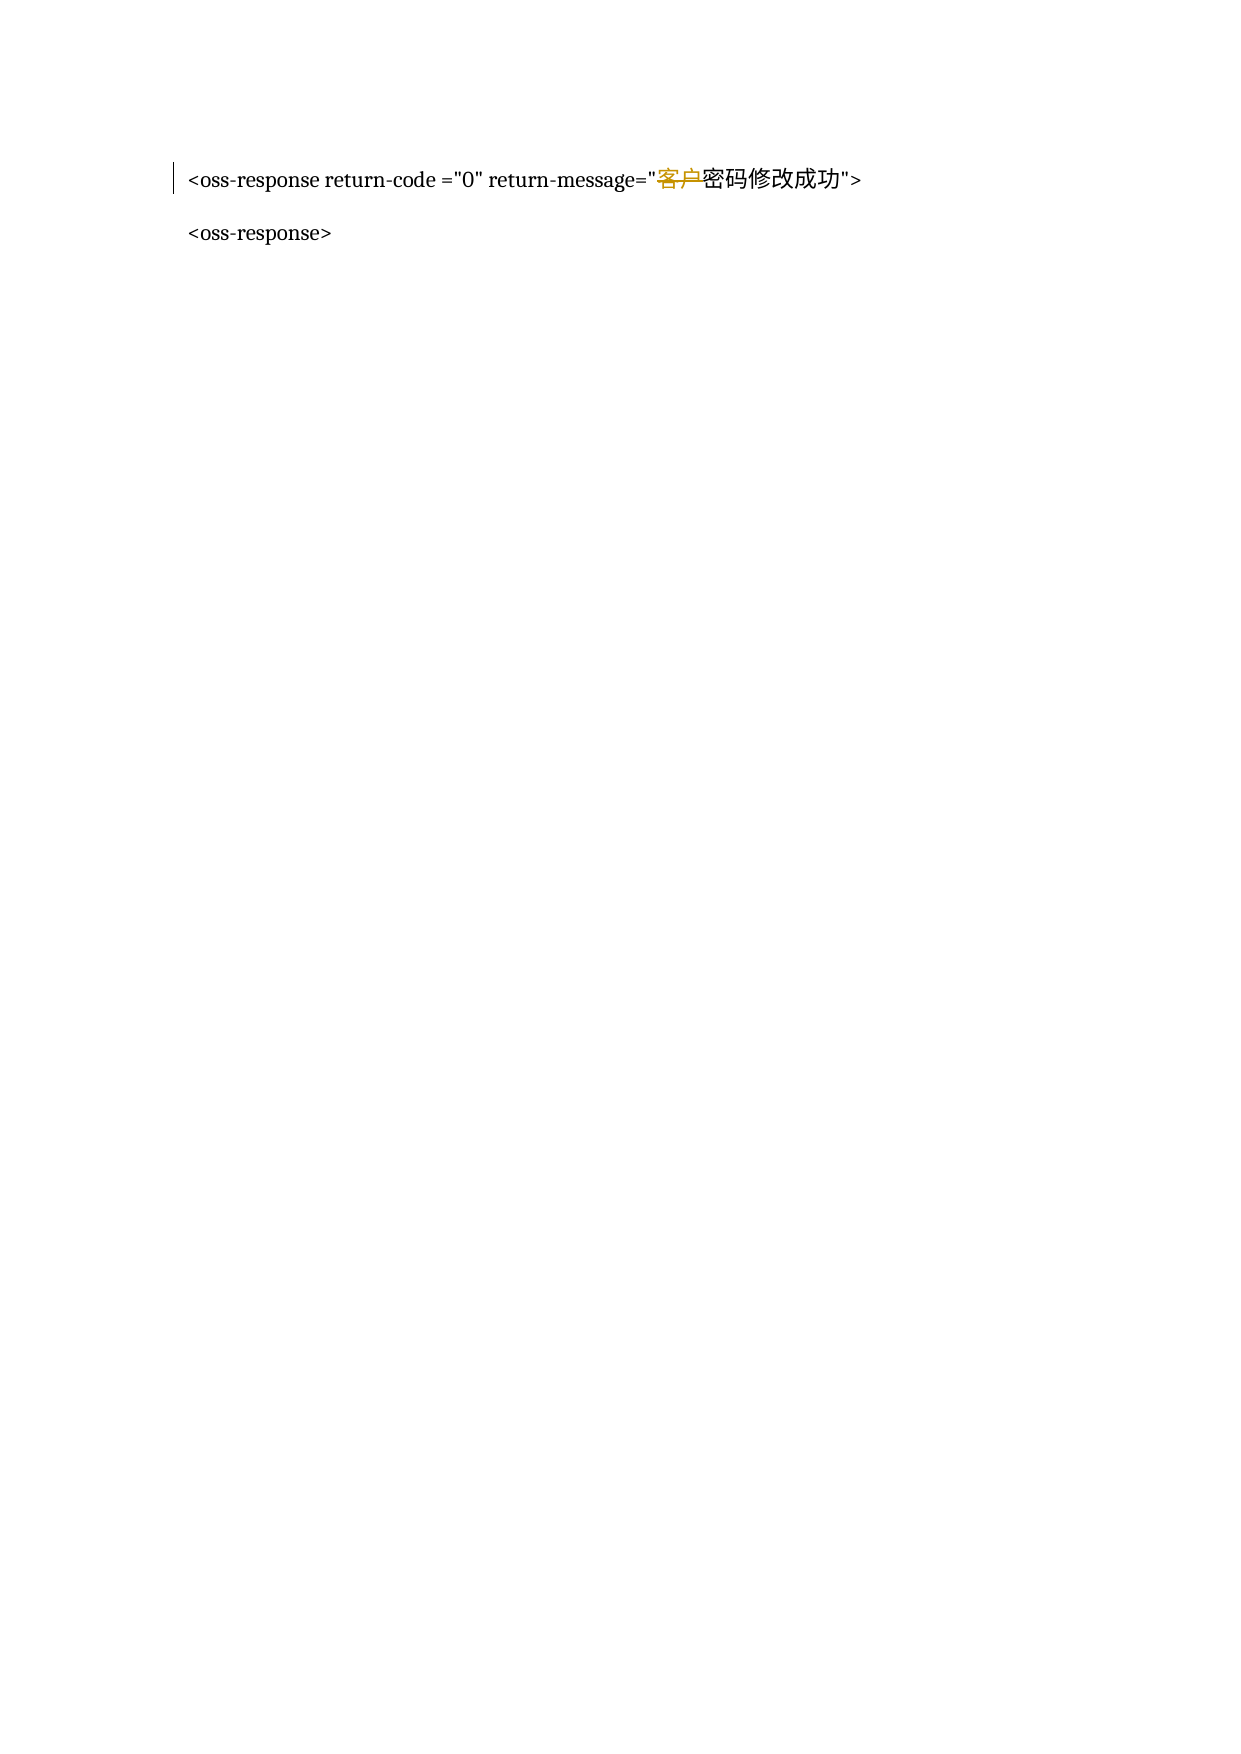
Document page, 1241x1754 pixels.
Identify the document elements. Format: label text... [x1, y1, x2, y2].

text <oss-response return-code ="0" return-message="密码修改成功"> [187, 162, 1053, 194]
text <oss-response> [187, 217, 1053, 249]
